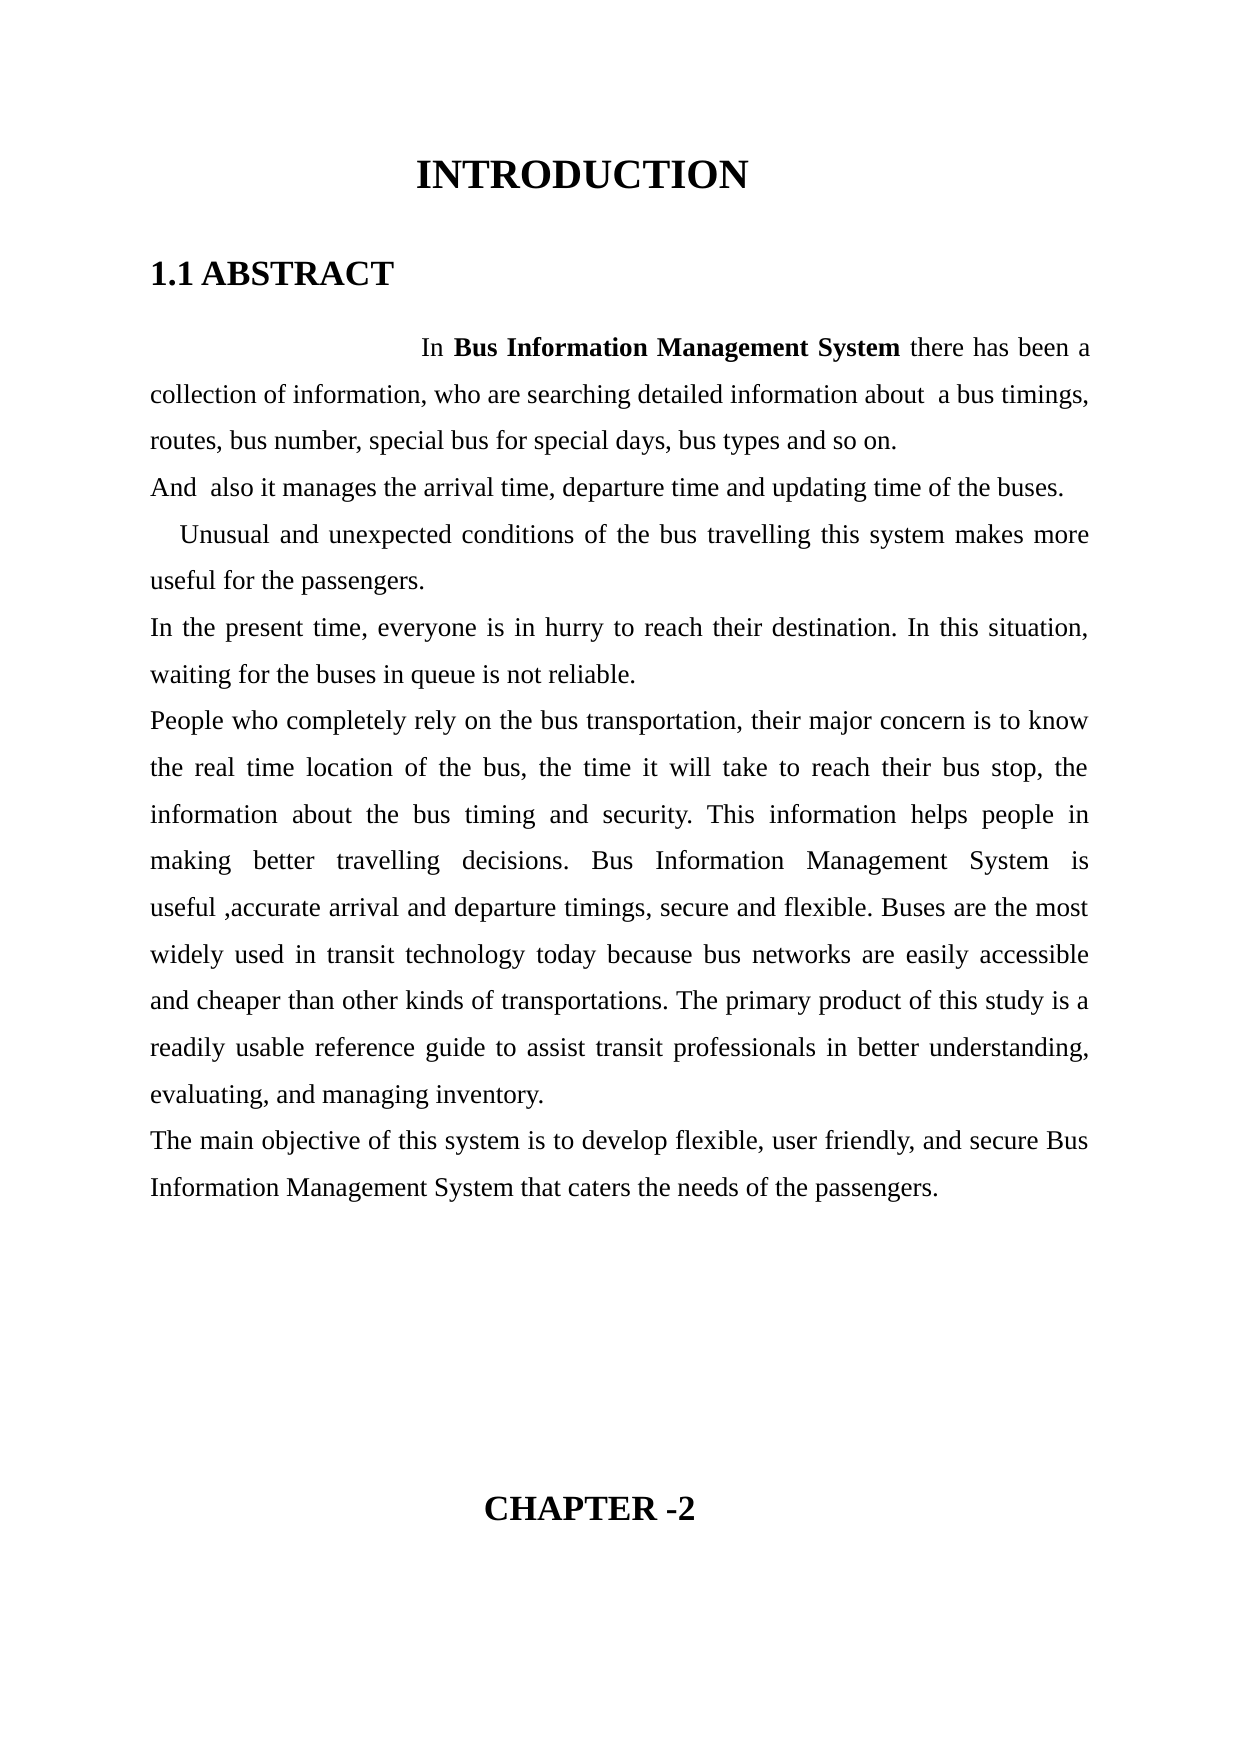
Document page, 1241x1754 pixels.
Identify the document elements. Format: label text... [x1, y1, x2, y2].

text In the present time, everyone is in hurry to reach their destination. In this situation, waiting for the buses in queue is not reliable. [150, 611, 1090, 689]
text 1.1 ABSTRACT [150, 252, 1090, 293]
text Unusual and unexpected conditions of the bus travelling this system makes more useful for the passengers. [150, 518, 1090, 596]
text People who completely rely on the bus transportation, their major concern is to know the real time location of the bus, the time it will take to reach their bus stop, the information about the bus timing and security. This information helps people in making better travelling decisions. Bus Information Management System is useful ,accurate arrival and departure timings, secure and flexible. Buses are the most widely used in transit technology today because bus networks are easily accessible and cheaper than other kinds of transportations. The primary product of this study is a readily usable reference guide to assist transit professionals in better understanding, evaluating, and managing inventory. [150, 704, 1090, 1109]
text INTRODUCTION [150, 150, 1090, 198]
text The main objective of this system is to develop flexible, user friendly, and secure Bus Information Management System that caters the needs of the passengers. [150, 1124, 1090, 1202]
text CHAPTER -2 [150, 1487, 1090, 1528]
text In Bus Information Management System there has been a collection of information, who are searching detailed information about a bus timings, routes, bus number, special bus for special days, bus types and so on. [150, 331, 1090, 456]
text And also it manages the arrival time, departure time and updating time of the buses. [150, 471, 1090, 502]
